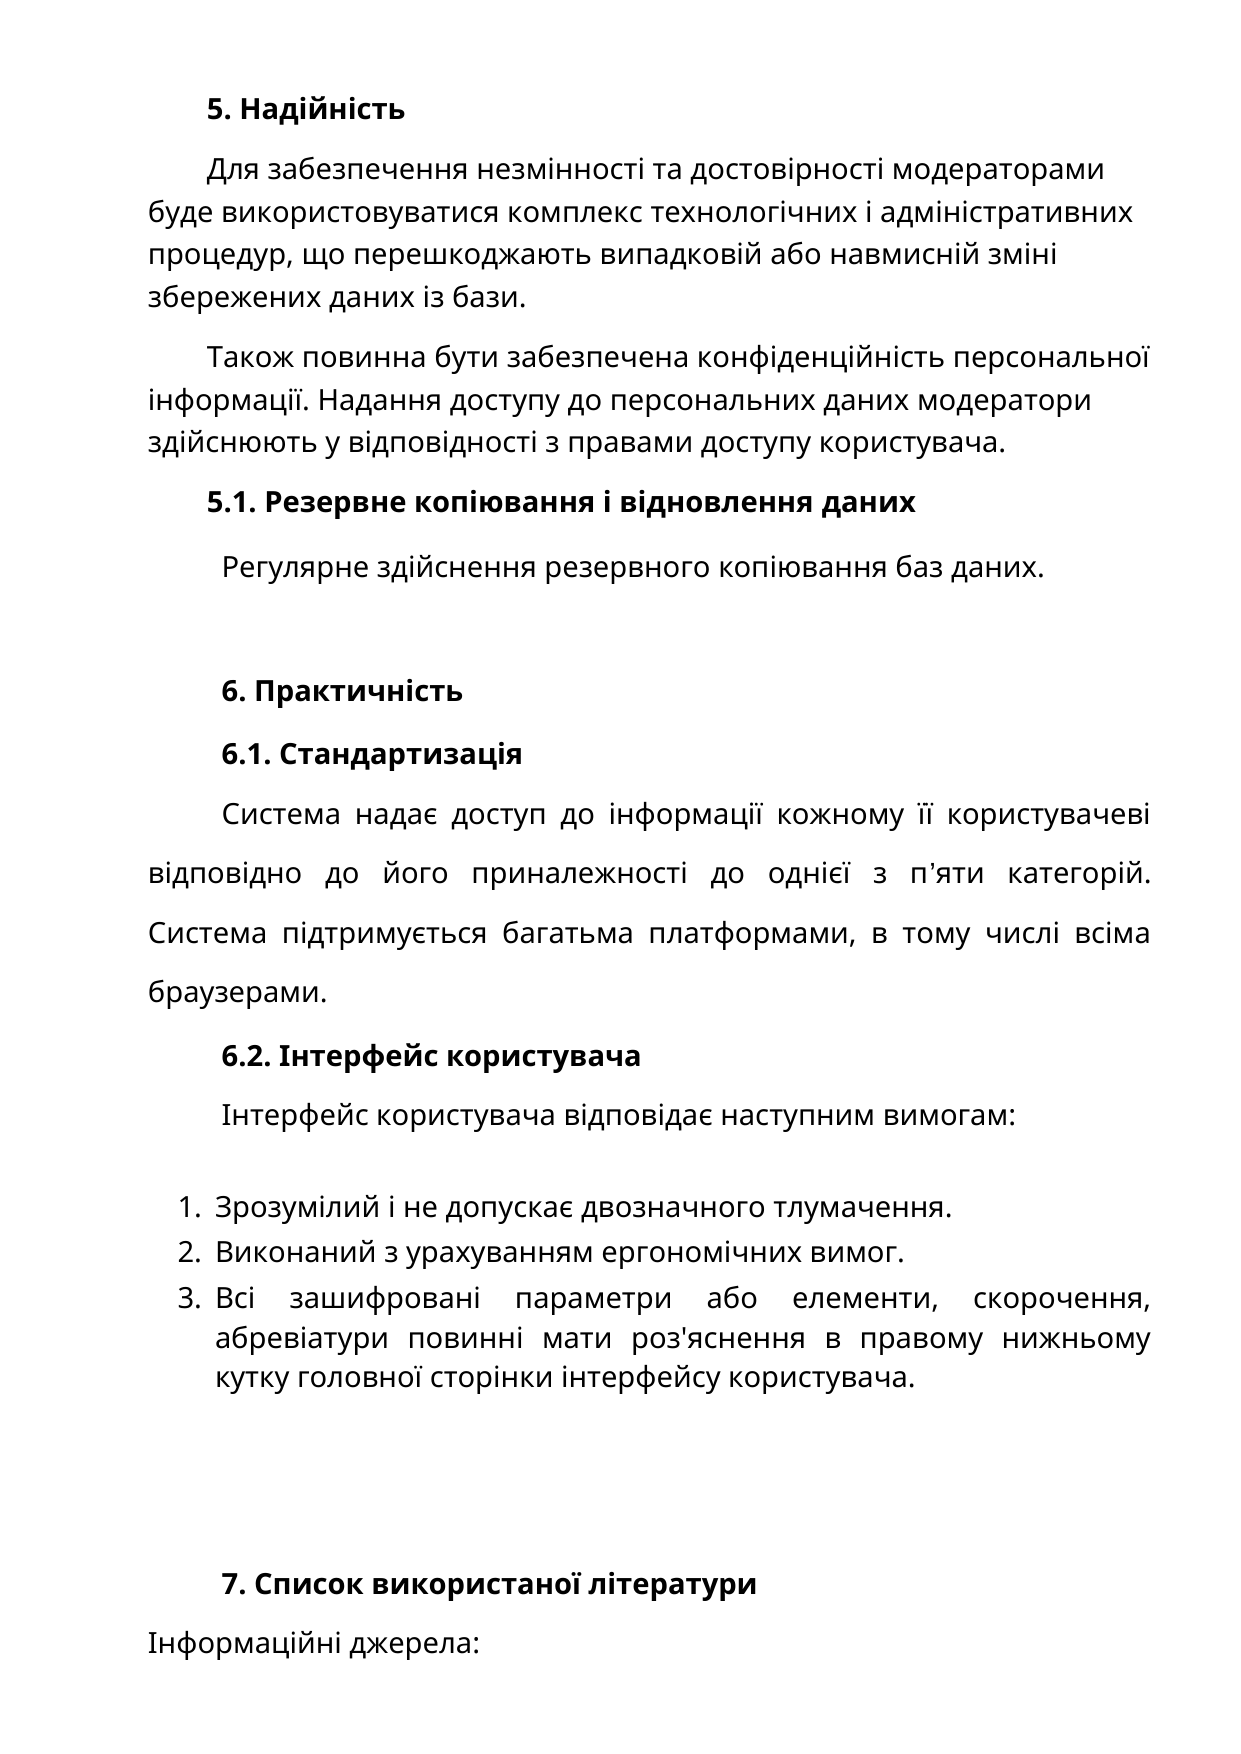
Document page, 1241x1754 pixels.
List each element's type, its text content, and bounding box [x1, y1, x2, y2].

text Регулярне здійснення резервного копіювання баз даних. [148, 546, 1152, 586]
list Зрозумілий і не допускає двозначного тлумачення. [177, 1186, 1152, 1226]
text Також повинна бути забезпечена конфіденційність персональної інформації. Надання доступу до персональних даних модератори здійснюють у відповідності з правами доступу користувача. [148, 336, 1152, 461]
list Виконаний з урахуванням ергономічних вимог. [177, 1232, 1152, 1271]
text Для забезпечення незмінності та достовірності модераторами буде використовуватися комплекс технологічних і адміністративних процедур, що перешкоджають випадковій або навмисній зміні збережених даних із бази. [148, 148, 1152, 316]
subtitle 5.1. Резервне копіювання і відновлення даних [148, 481, 1152, 521]
subtitle 6. Практичність [148, 670, 1152, 710]
text Інтерфейс користувача відповідає наступним вимогам: [148, 1095, 1152, 1134]
subtitle 7. Список використаної літератури [148, 1563, 1152, 1603]
list Всі зашифровані параметри або елементи, скорочення, абревіатури повинні мати роз'яснення в правому нижньому кутку головної сторінки інтерфейсу користувача. [177, 1277, 1152, 1396]
subtitle 6.1. Стандартизація [148, 734, 1152, 773]
text Система надає доступ до інформації кожному її користувачеві відповідно до його приналежності до однієї з п’яти категорій. Система підтримується багатьма платформами, в тому числі всіма браузерами. [148, 793, 1152, 1011]
subtitle 5. Надійність [148, 88, 1152, 128]
text Інформаційні джерела: [148, 1623, 1152, 1662]
subtitle 6.2. Інтерфейс користувача [148, 1035, 1152, 1075]
